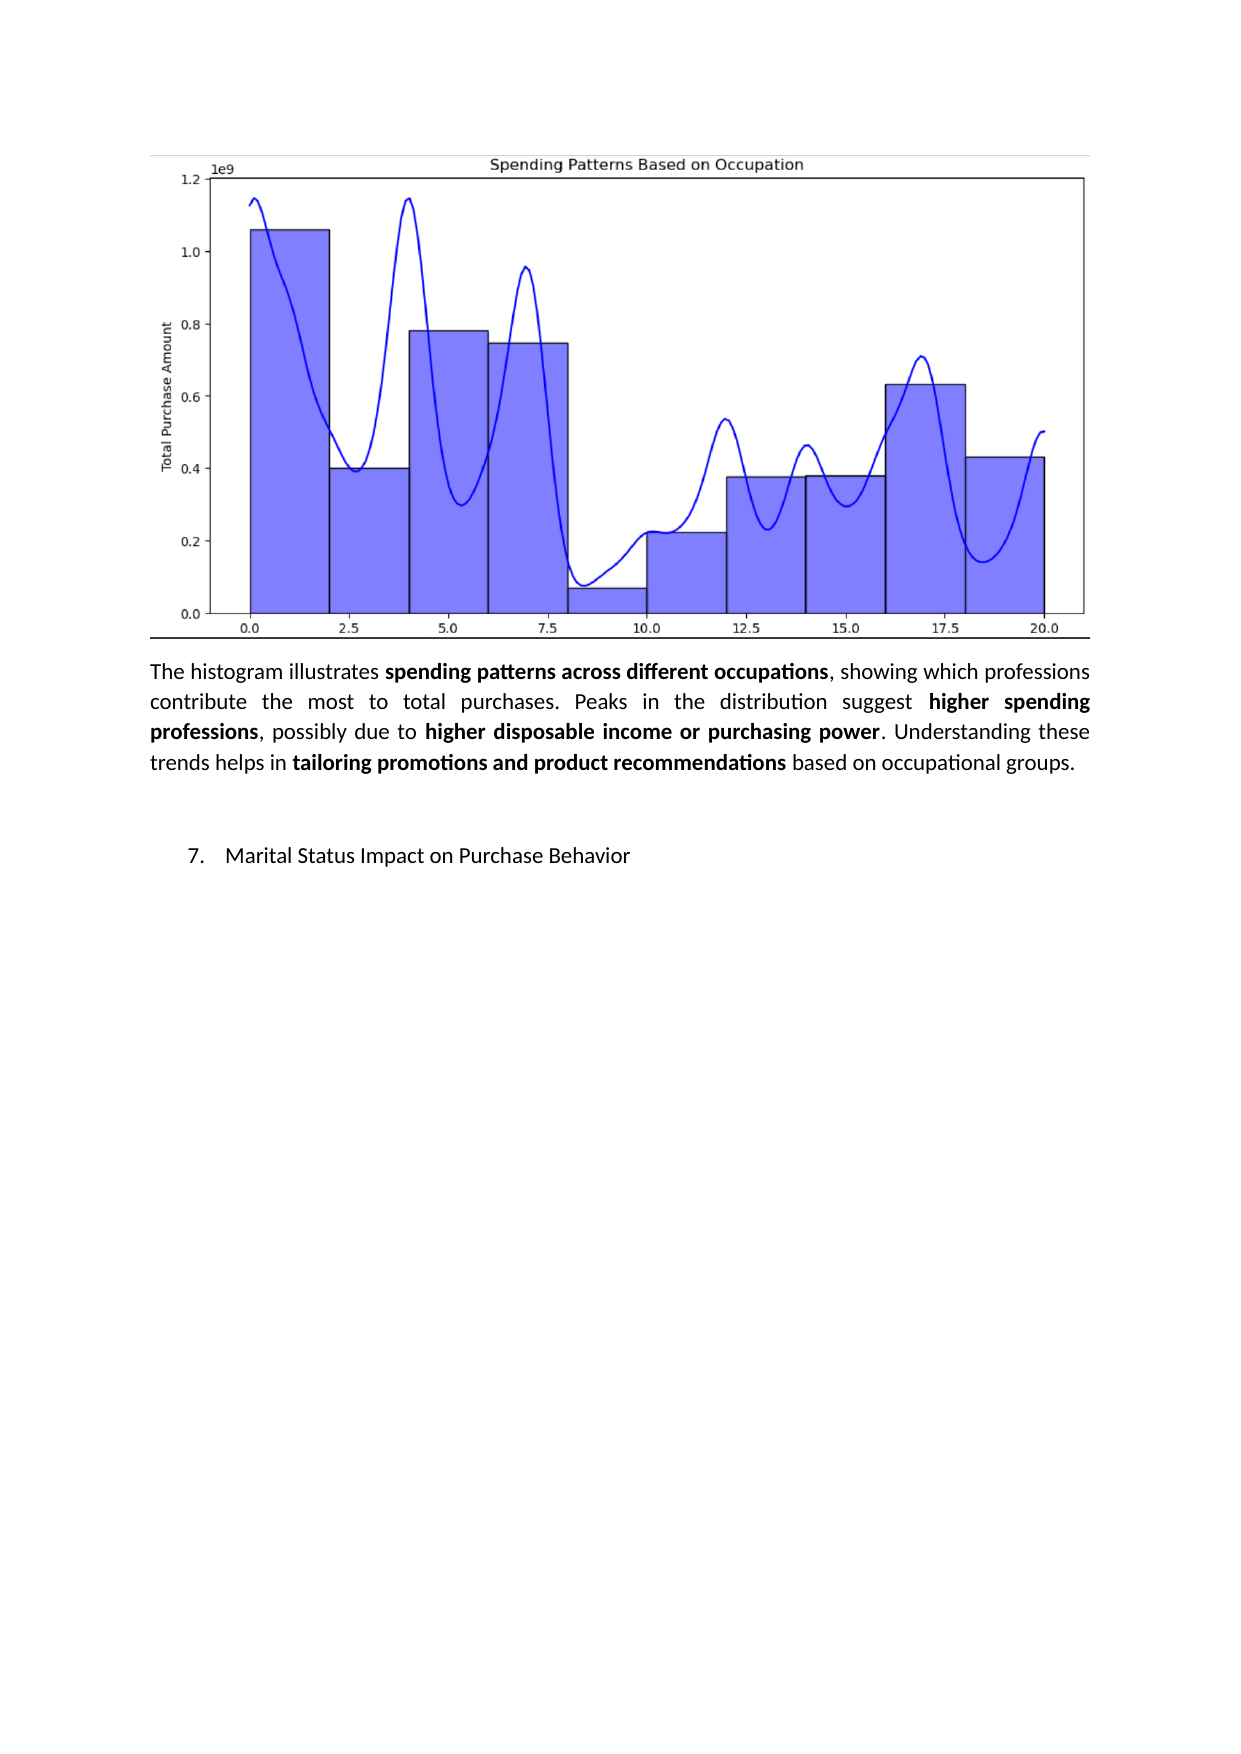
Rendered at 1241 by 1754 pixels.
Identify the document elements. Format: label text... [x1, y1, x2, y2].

list Marital Status Impact on Purchase Behavior [187, 841, 1090, 869]
text The histogram illustrates spending patterns across different occupations, showing which professions contribute the most to total purchases. Peaks in the distribution suggest higher spending professions, possibly due to higher disposable income or purchasing power. Understanding these trends helps in tailoring promotions and product recommendations based on occupational groups. [150, 657, 1090, 776]
picture [150, 150, 1091, 639]
